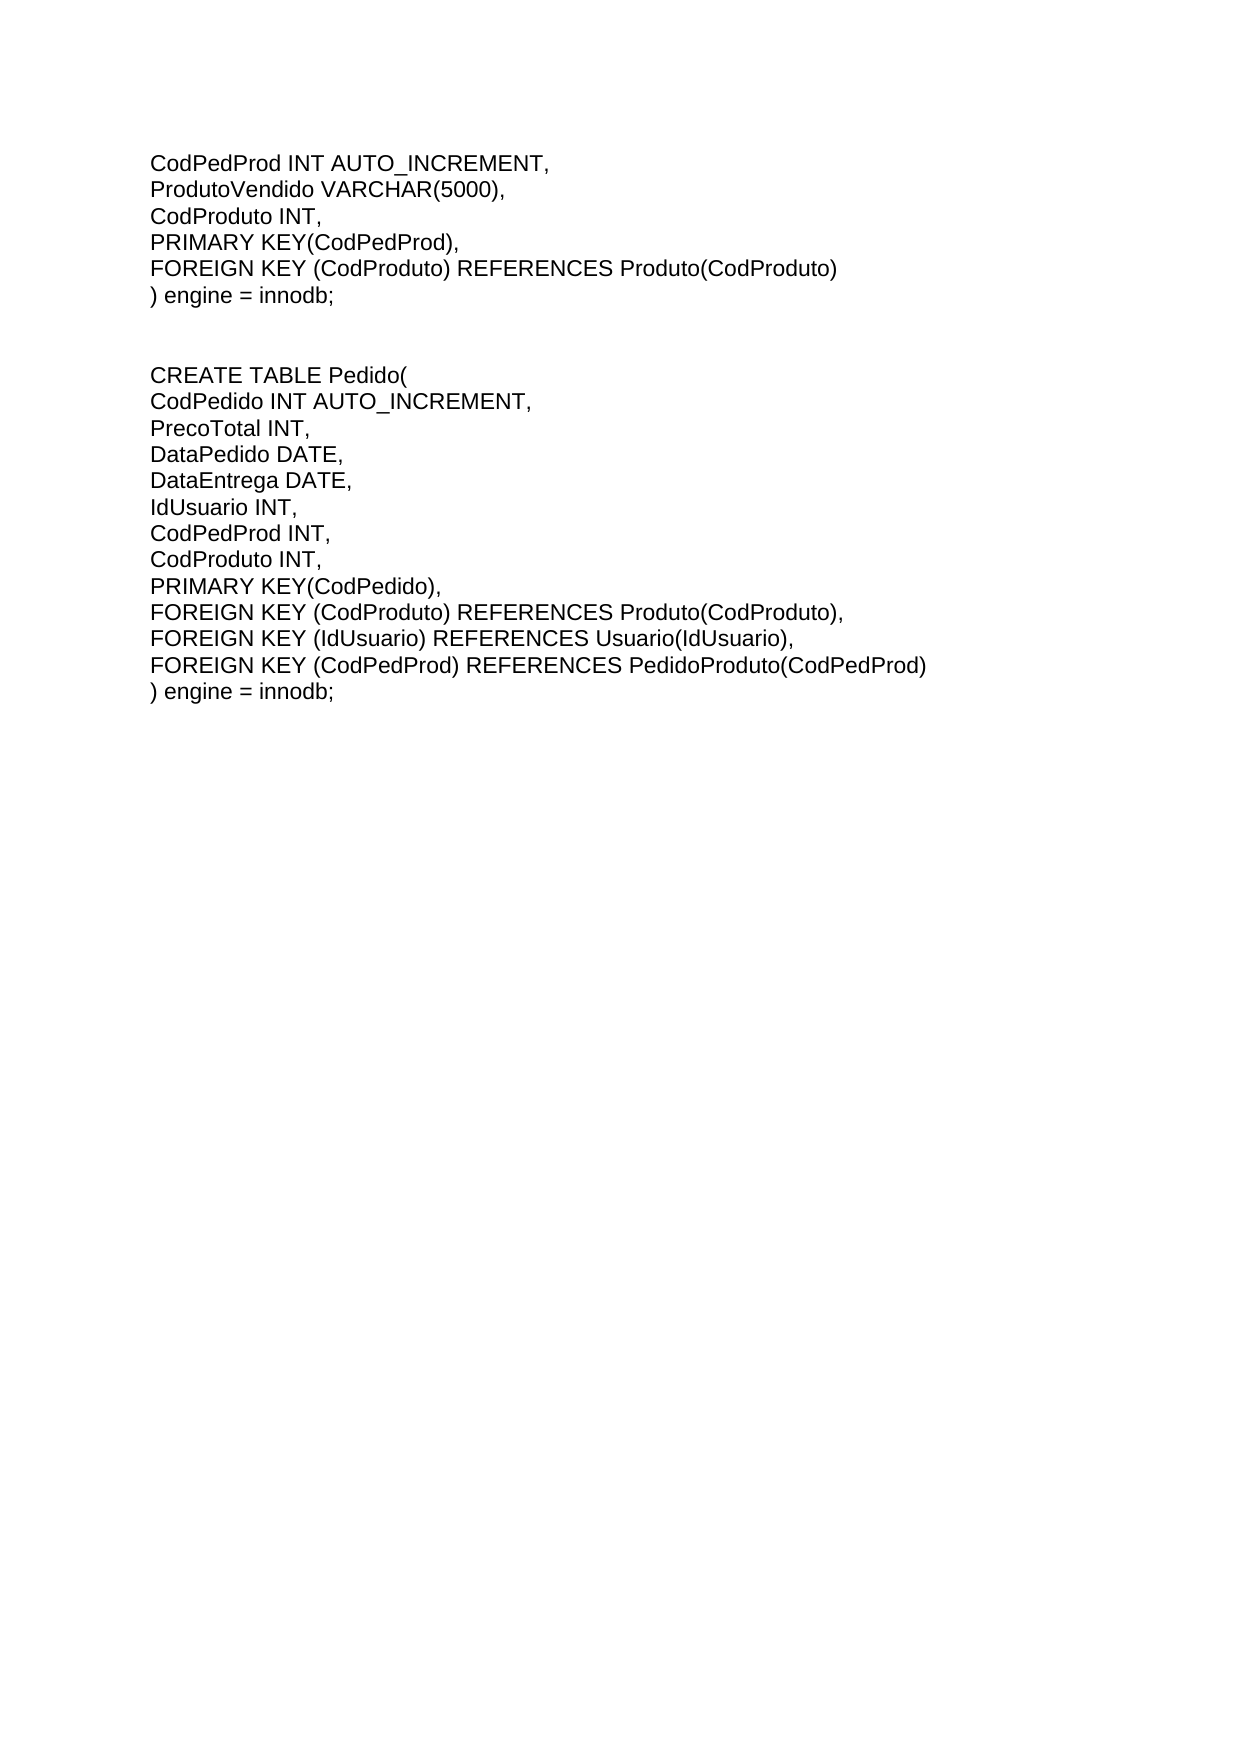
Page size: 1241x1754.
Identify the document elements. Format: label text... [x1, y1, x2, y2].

text CodPedProd INT, [150, 520, 1090, 546]
text ) engine = innodb; [150, 678, 1090, 704]
text FOREIGN KEY (CodPedProd) REFERENCES PedidoProduto(CodPedProd) [150, 652, 1090, 678]
text CodProduto INT, [150, 546, 1090, 573]
text PrecoTotal INT, [150, 414, 1090, 441]
text FOREIGN KEY (CodProduto) REFERENCES Produto(CodProduto) [150, 255, 1090, 282]
text IdUsuario INT, [150, 494, 1090, 520]
text CodProduto INT, [150, 203, 1090, 229]
text ProdutoVendido VARCHAR(5000), [150, 176, 1090, 203]
text PRIMARY KEY(CodPedido), [150, 573, 1090, 599]
text CodPedido INT AUTO_INCREMENT, [150, 388, 1090, 414]
text PRIMARY KEY(CodPedProd), [150, 229, 1090, 255]
text FOREIGN KEY (IdUsuario) REFERENCES Usuario(IdUsuario), [150, 625, 1090, 652]
text DataPedido DATE, [150, 441, 1090, 467]
text CREATE TABLE Pedido( [150, 362, 1090, 388]
text ) engine = innodb; [150, 282, 1090, 308]
text DataEntrega DATE, [150, 467, 1090, 494]
text FOREIGN KEY (CodProduto) REFERENCES Produto(CodProduto), [150, 599, 1090, 625]
text CodPedProd INT AUTO_INCREMENT, [150, 150, 1090, 176]
